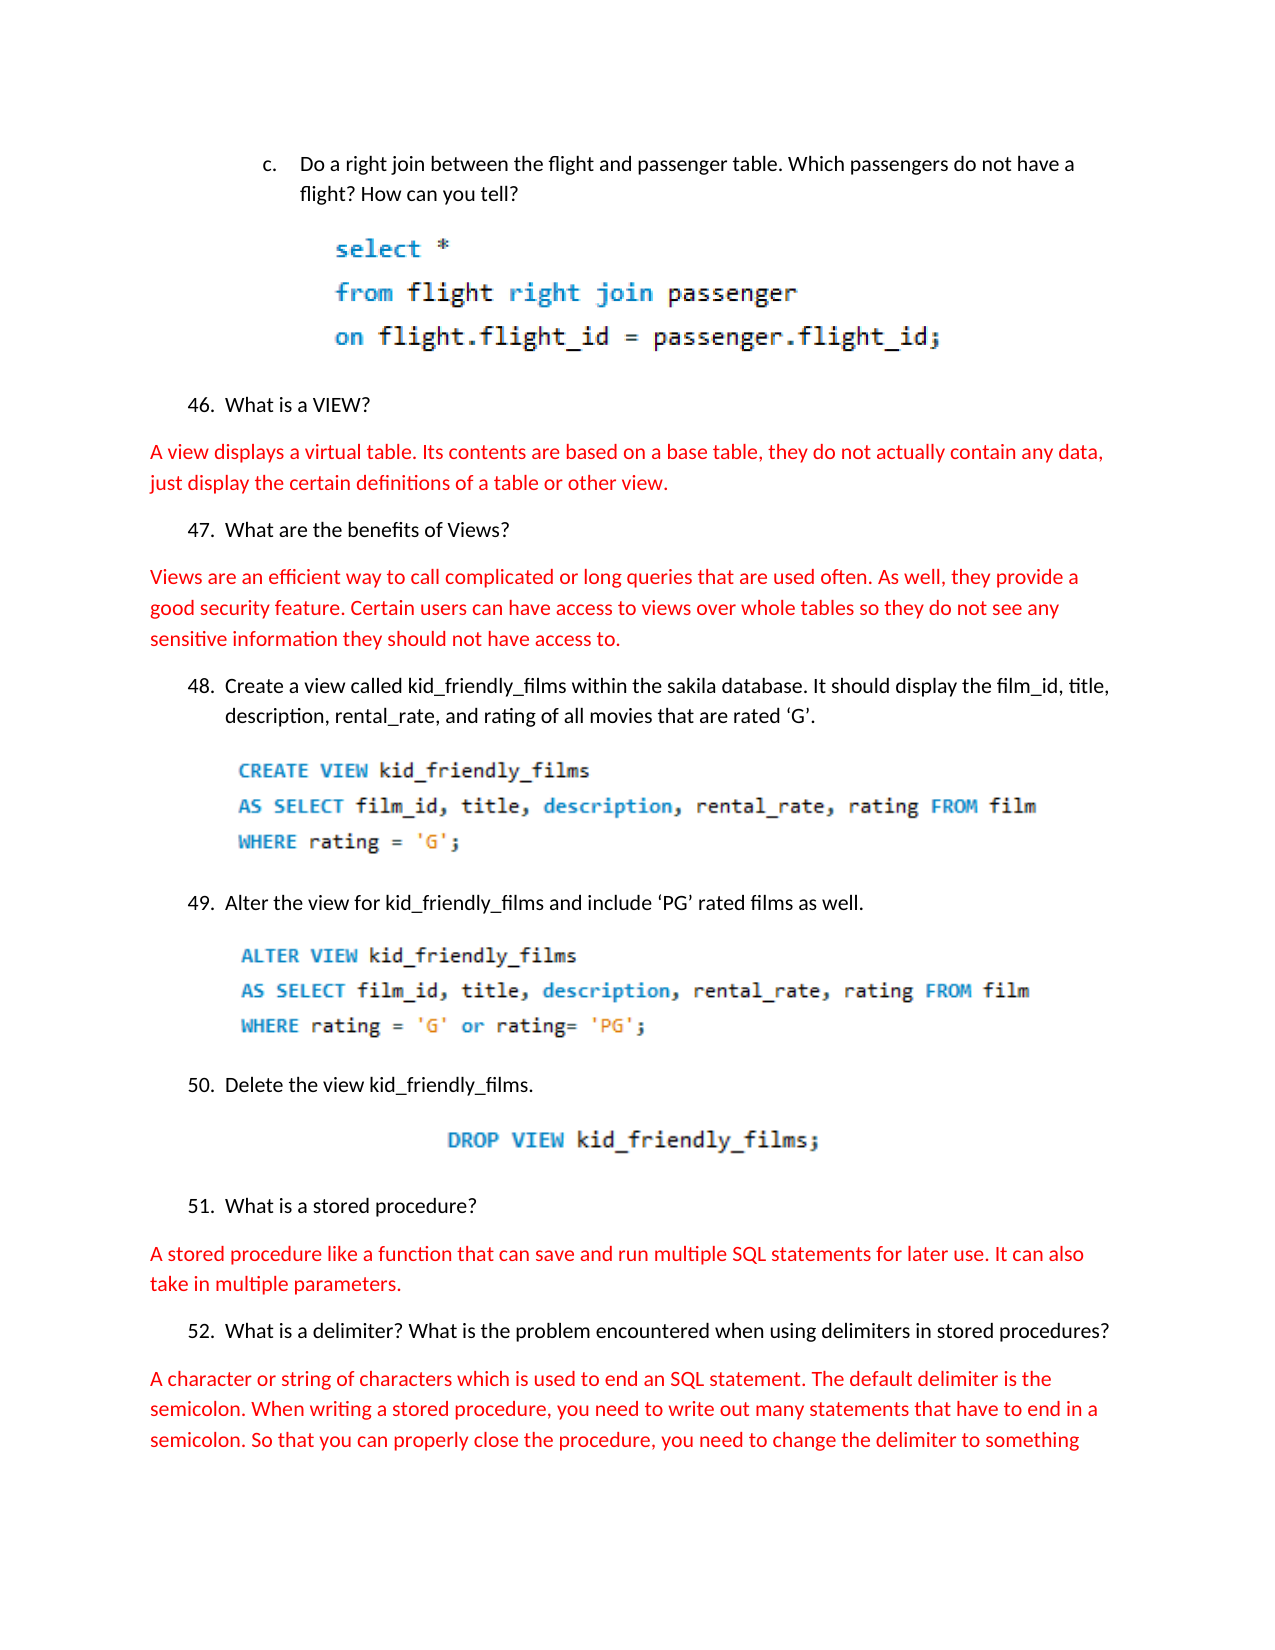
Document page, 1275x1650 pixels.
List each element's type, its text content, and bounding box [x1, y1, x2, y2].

text Views are an efficient way to call complicated or long queries that are used often. As well, they provide a good security feature. Certain users can have access to views over whole tables so they do not see any sensitive information they should not have access to. [150, 563, 1125, 651]
list What is a stored procedure? [187, 1192, 1125, 1219]
text A view displays a virtual table. Its contents are based on a base table, they do not actually contain any data, just display the certain definitions of a table or other view. [150, 438, 1125, 496]
list Create a view called kid_friendly_films within the sakila database. It should display the film_id, title, description, rental_rate, and rating of all movies that are rated ‘G’. [187, 672, 1125, 729]
text A stored procedure like a function that can save and run multiple SQL statements for later use. It can also take in multiple parameters. [150, 1240, 1125, 1297]
list Do a right join between the flight and passenger table. Which passengers do not have a flight? How can you tell? [262, 150, 1125, 207]
picture [437, 1118, 838, 1172]
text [150, 1365, 1125, 1453]
picture [230, 936, 1045, 1051]
list Delete the view kid_friendly_films. [187, 1071, 1125, 1098]
list What is a VIEW? [187, 391, 1125, 418]
picture [227, 750, 1048, 869]
list Alter the view for kid_friendly_films and include ‘PG’ rated films as well. [187, 889, 1125, 916]
list What is a delimiter? What is the problem encountered when using delimiters in stored procedures? [187, 1318, 1125, 1344]
list What are the benefits of Views? [187, 516, 1125, 543]
picture [318, 227, 957, 371]
